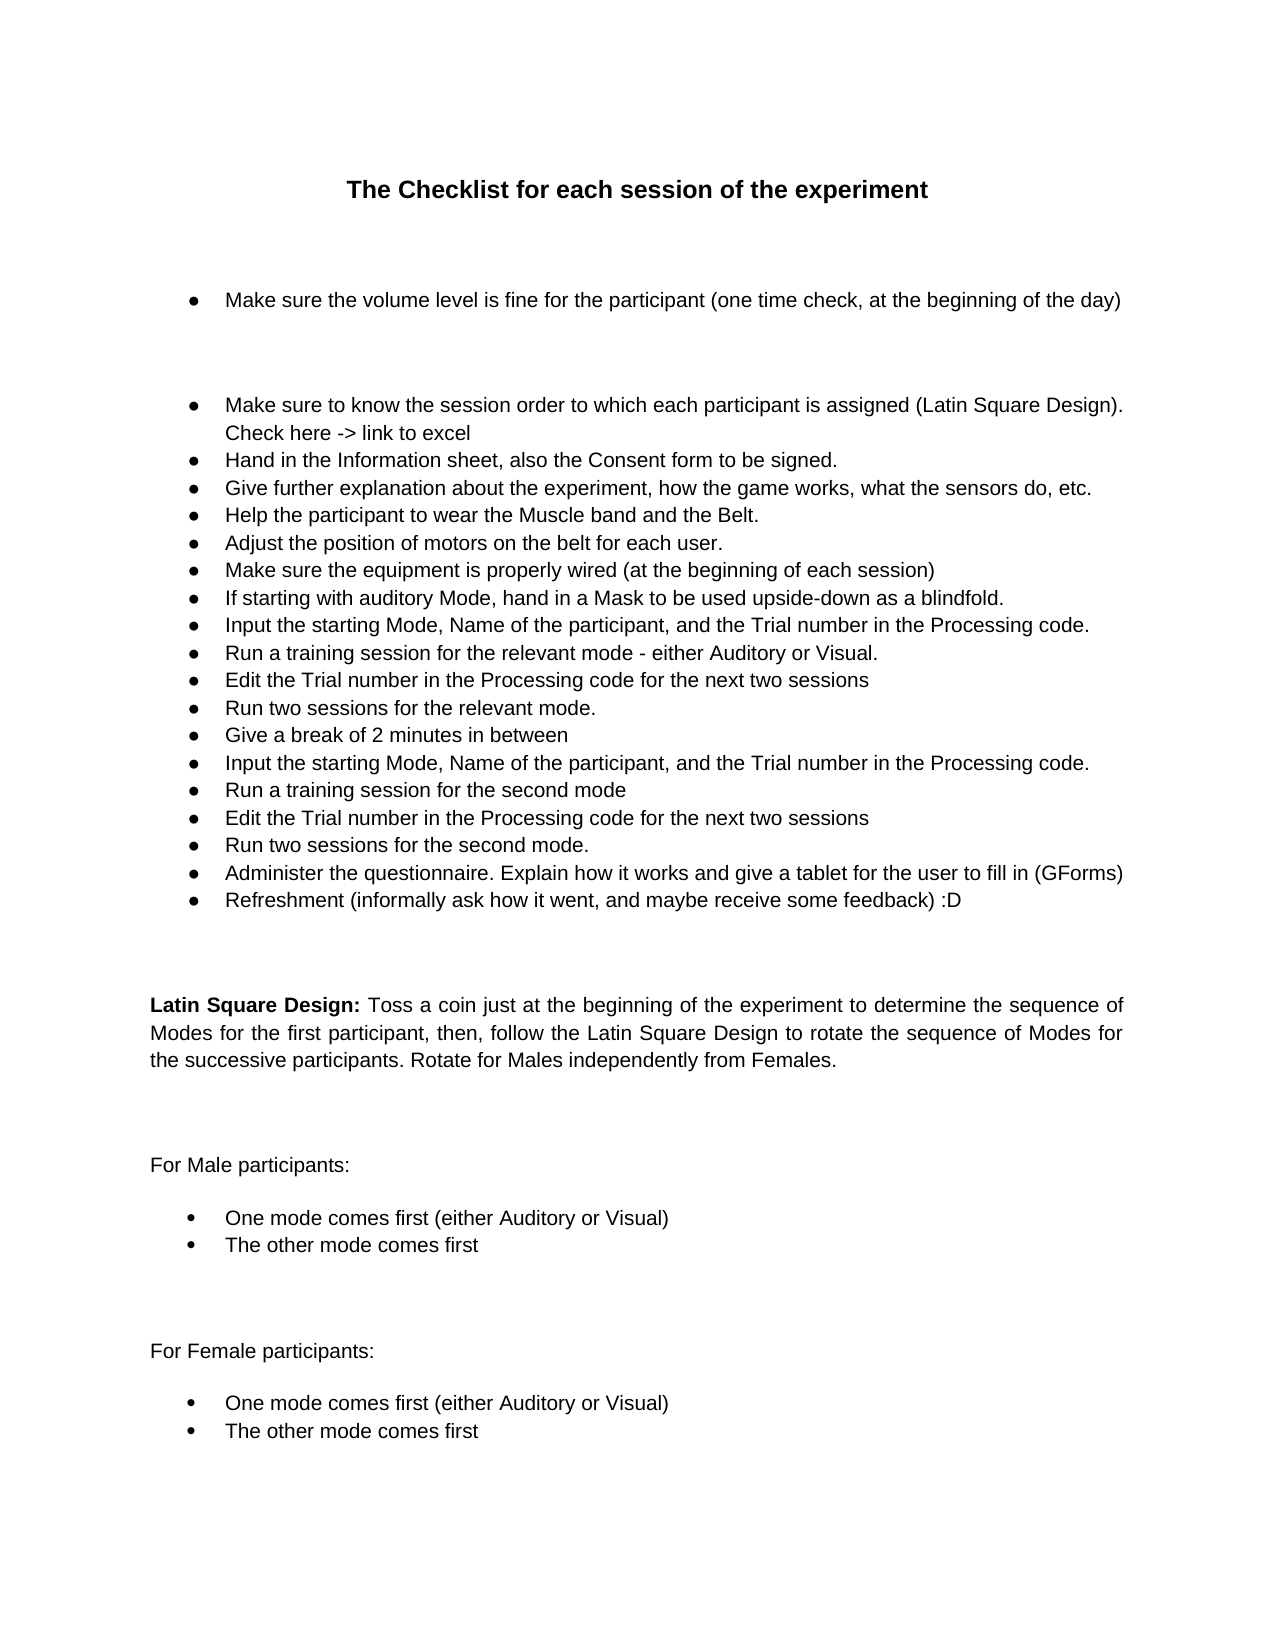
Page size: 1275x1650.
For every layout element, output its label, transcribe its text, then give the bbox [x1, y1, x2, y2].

list Run a training session for the relevant mode - either Auditory or Visual. [187, 641, 1125, 665]
list One mode comes first (either Auditory or Visual) [187, 1206, 1125, 1230]
list Give a break of 2 minutes in between [187, 723, 1125, 747]
list Hand in the Information sheet, also the Consent form to be signed. [187, 448, 1125, 472]
list The other mode comes first [187, 1418, 1125, 1443]
text For Female participants: [150, 1338, 1125, 1362]
text The Checklist for each session of the experiment [150, 175, 1125, 204]
list Input the starting Mode, Name of the participant, and the Trial number in the Processing code. [187, 751, 1125, 775]
list Run two sessions for the relevant mode. [187, 696, 1125, 720]
list The other mode comes first [187, 1233, 1125, 1257]
list Adjust the position of motors on the belt for each user. [187, 531, 1125, 555]
list Run two sessions for the second mode. [187, 833, 1125, 857]
list Give further explanation about the experiment, how the game works, what the sensors do, etc. [187, 476, 1125, 500]
list Run a training session for the second mode [187, 778, 1125, 802]
list Administer the questionnaire. Explain how it works and give a tablet for the user to fill in (GForms) [187, 861, 1125, 885]
list Help the participant to wear the Muscle band and the Belt. [187, 503, 1125, 527]
list Input the starting Mode, Name of the participant, and the Trial number in the Processing code. [187, 613, 1125, 637]
text Latin Square Design: Toss a coin just at the beginning of the experiment to determine the sequence of Modes for the first participant, then, follow the Latin Square Design to rotate the sequence of Modes for the successive participants. Rotate for Males independently from Females. [150, 993, 1125, 1072]
list One mode comes first (either Auditory or Visual) [187, 1391, 1125, 1415]
list Make sure the volume level is fine for the participant (one time check, at the beginning of the day) [187, 288, 1125, 312]
list If starting with auditory Mode, hand in a Mask to be used upside-down as a blindfold. [187, 586, 1125, 610]
list Make sure to know the session order to which each participant is assigned (Latin Square Design). Check here -> link to excel [187, 393, 1125, 445]
list Edit the Trial number in the Processing code for the next two sessions [187, 668, 1125, 692]
list Refreshment (informally ask how it went, and maybe receive some feedback) :D [187, 888, 1125, 912]
text For Male participants: [150, 1153, 1125, 1177]
list Edit the Trial number in the Processing code for the next two sessions [187, 806, 1125, 830]
list Make sure the equipment is properly wired (at the beginning of each session) [187, 558, 1125, 582]
